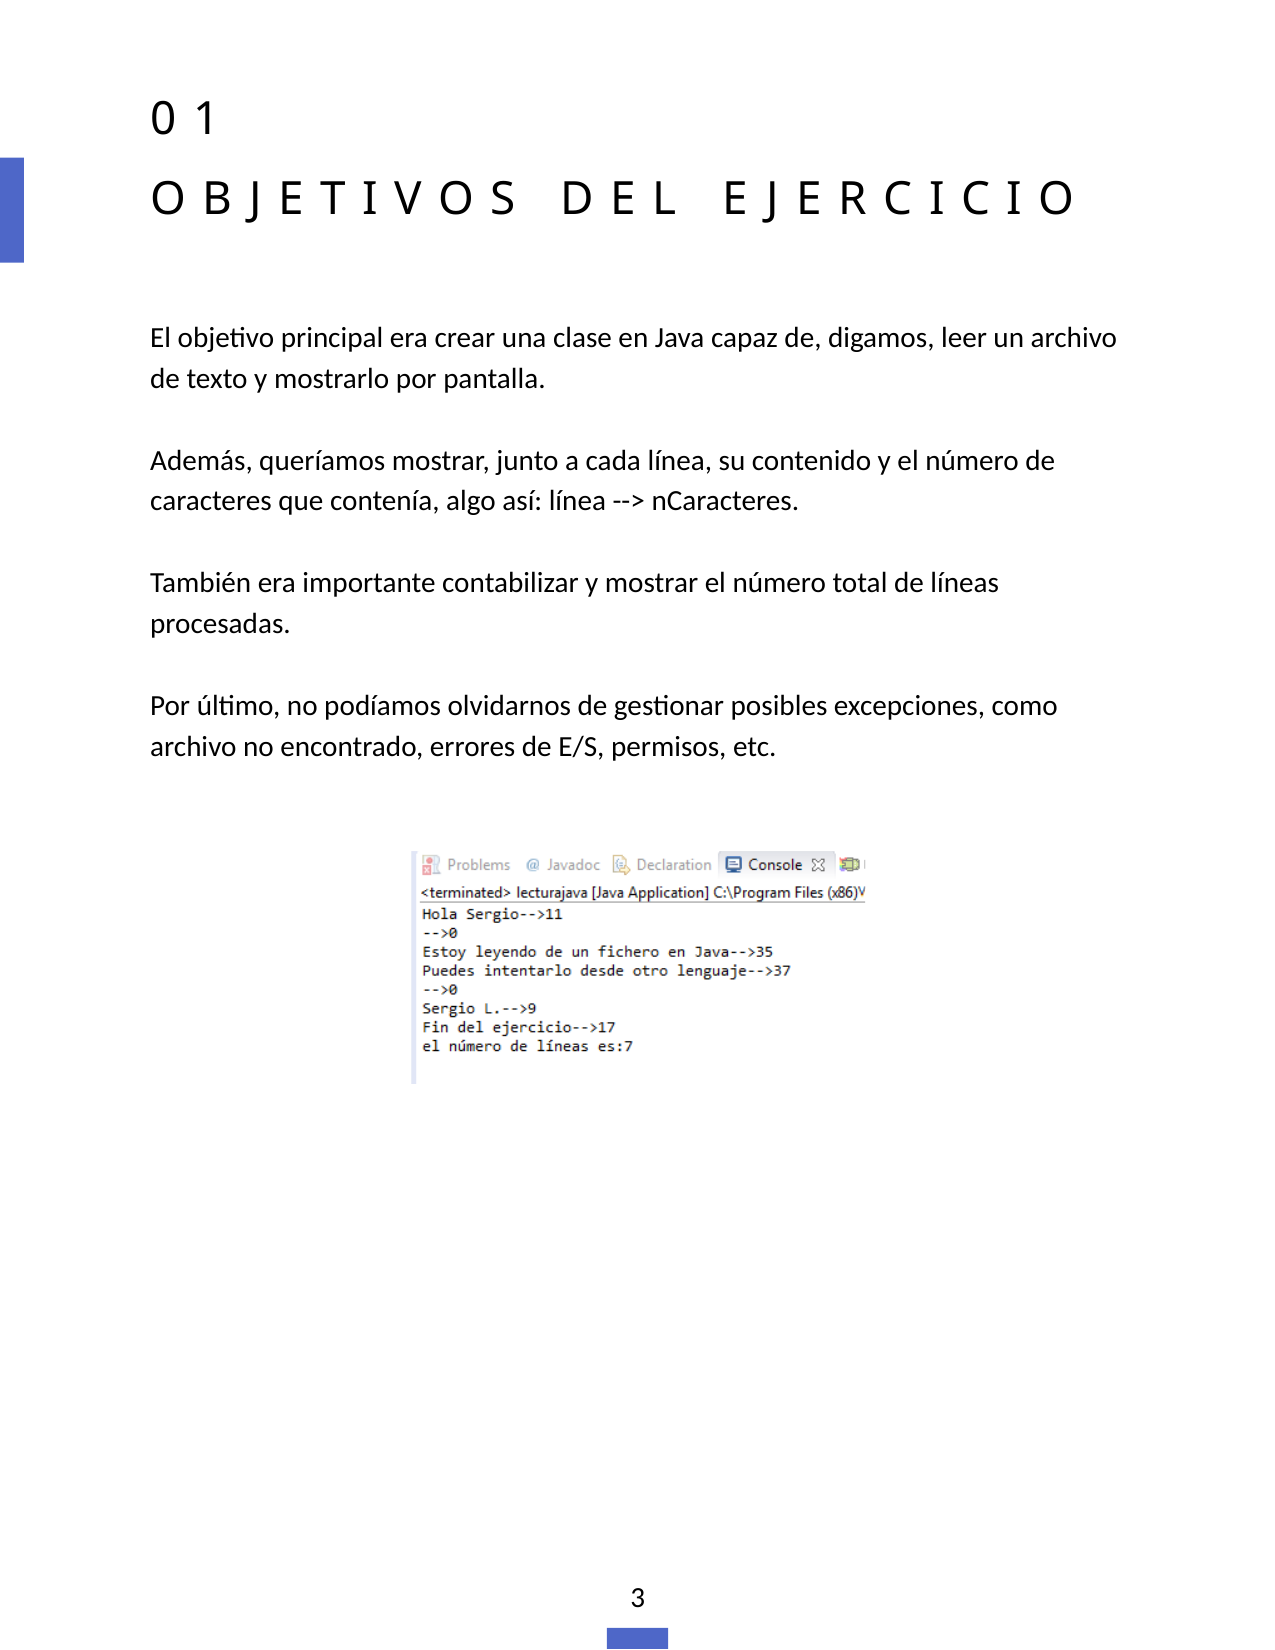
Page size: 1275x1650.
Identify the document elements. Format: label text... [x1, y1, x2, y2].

text El objetivo principal era crear una clase en Java capaz de, digamos, leer un archivo de texto y mostrarlo por pantalla. [150, 319, 1125, 395]
text Además, queríamos mostrar, junto a cada línea, su contenido y el número de caracteres que contenía, algo así: línea --> nCaracteres. [150, 442, 1125, 518]
subtitle 01 [150, 85, 1125, 148]
text Objetivos del ejercicio [150, 165, 1125, 228]
picture [410, 851, 866, 1084]
text También era importante contabilizar y mostrar el número total de líneas procesadas. [150, 564, 1125, 641]
text Por último, no podíamos olvidarnos de gestionar posibles excepciones, como archivo no encontrado, errores de E/S, permisos, etc. [150, 687, 1125, 764]
